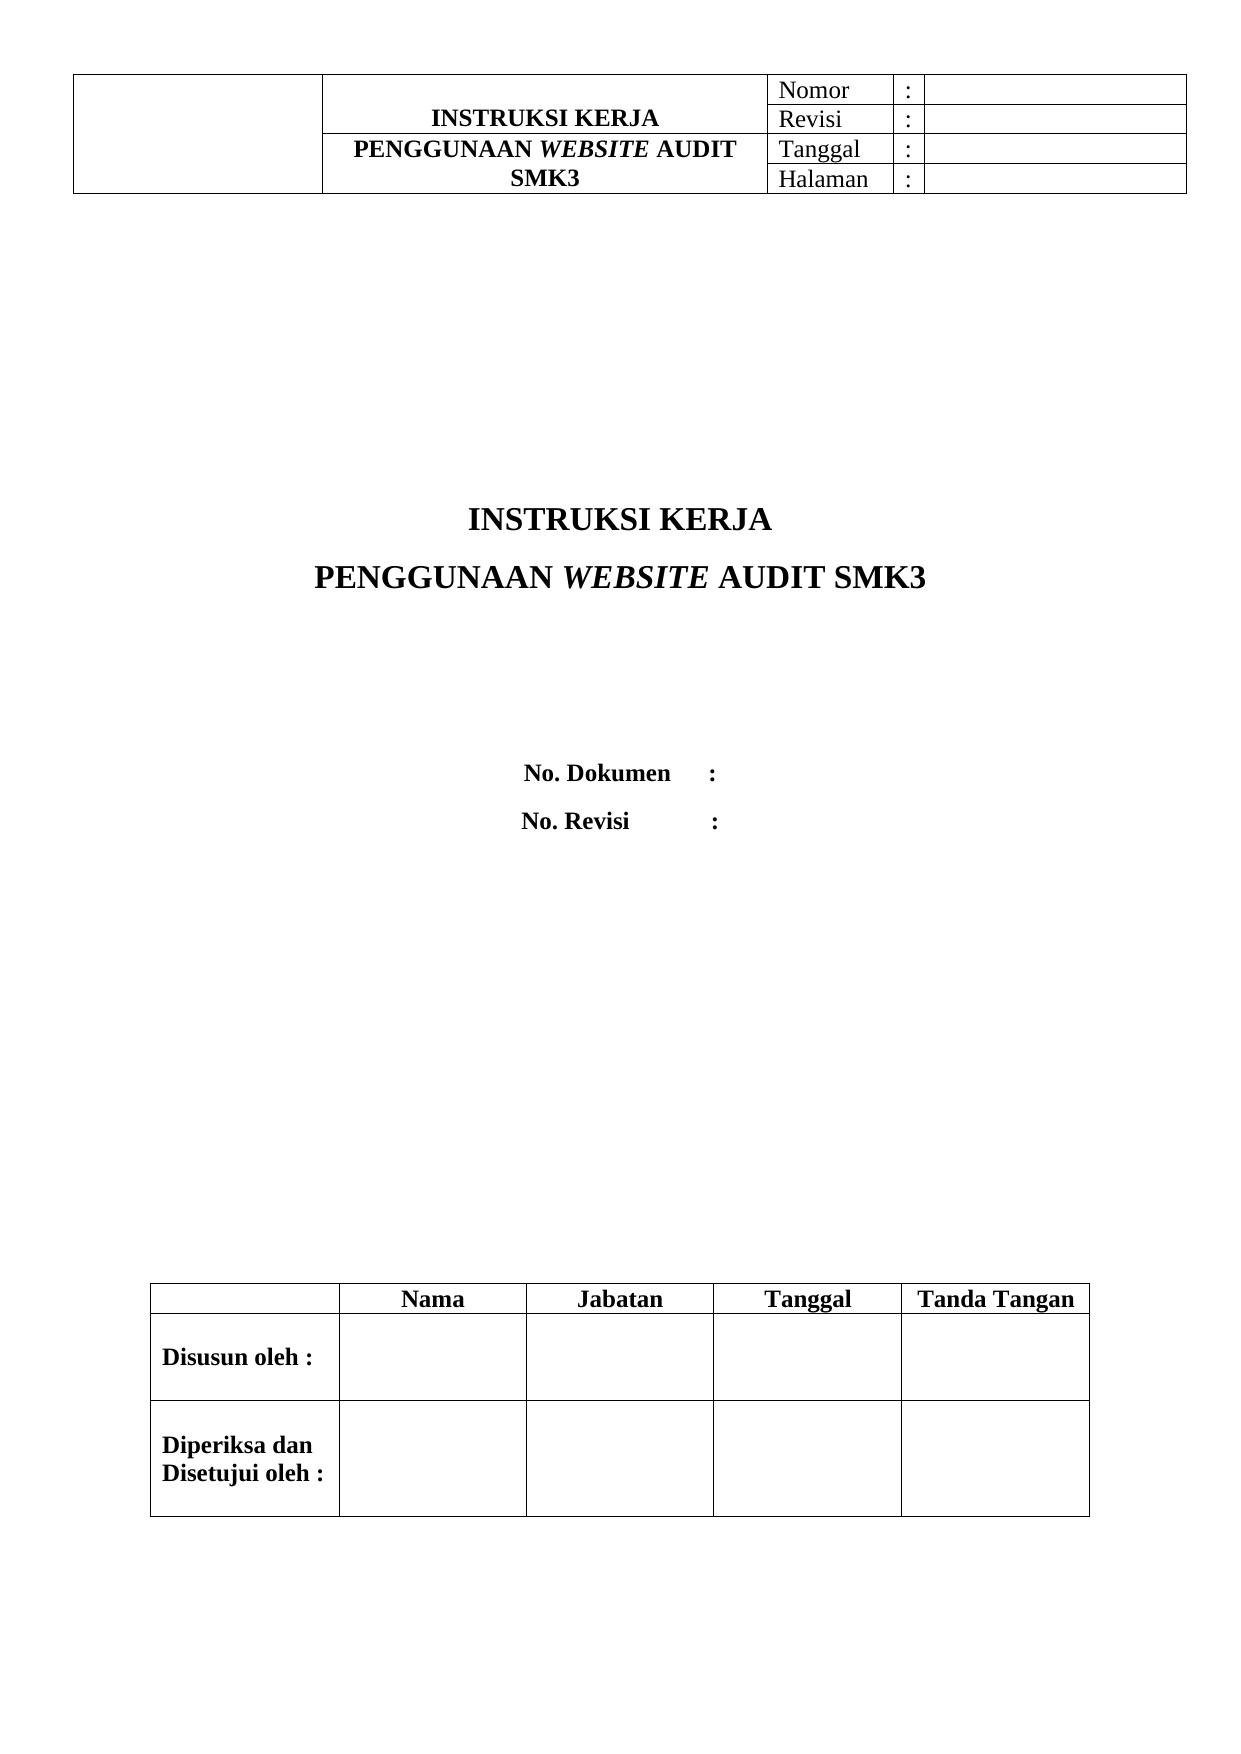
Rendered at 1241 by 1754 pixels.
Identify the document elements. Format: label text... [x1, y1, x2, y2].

table_cell [714, 1401, 901, 1516]
table_header Nama [340, 1284, 526, 1313]
table_cell [902, 1314, 1089, 1400]
table_header Jabatan [527, 1284, 713, 1313]
table_cell [340, 1314, 526, 1400]
text No. Dokumen : [150, 758, 1090, 787]
table_cell [527, 1314, 713, 1400]
table_header Tanggal [714, 1284, 901, 1313]
text No. Revisi : [150, 806, 1090, 834]
table_cell [527, 1401, 713, 1516]
table_cell [902, 1401, 1089, 1516]
table_header [151, 1284, 339, 1313]
table_cell Diperiksa dan Disetujui oleh : [151, 1401, 339, 1516]
table_cell [340, 1401, 526, 1516]
table_cell Disusun oleh : [151, 1314, 339, 1400]
table_cell [714, 1314, 901, 1400]
text PENGGUNAAN WEBSITE AUDIT SMK3 [150, 557, 1090, 595]
table_header Tanda Tangan [902, 1284, 1089, 1313]
text INSTRUKSI KERJA [150, 499, 1090, 537]
